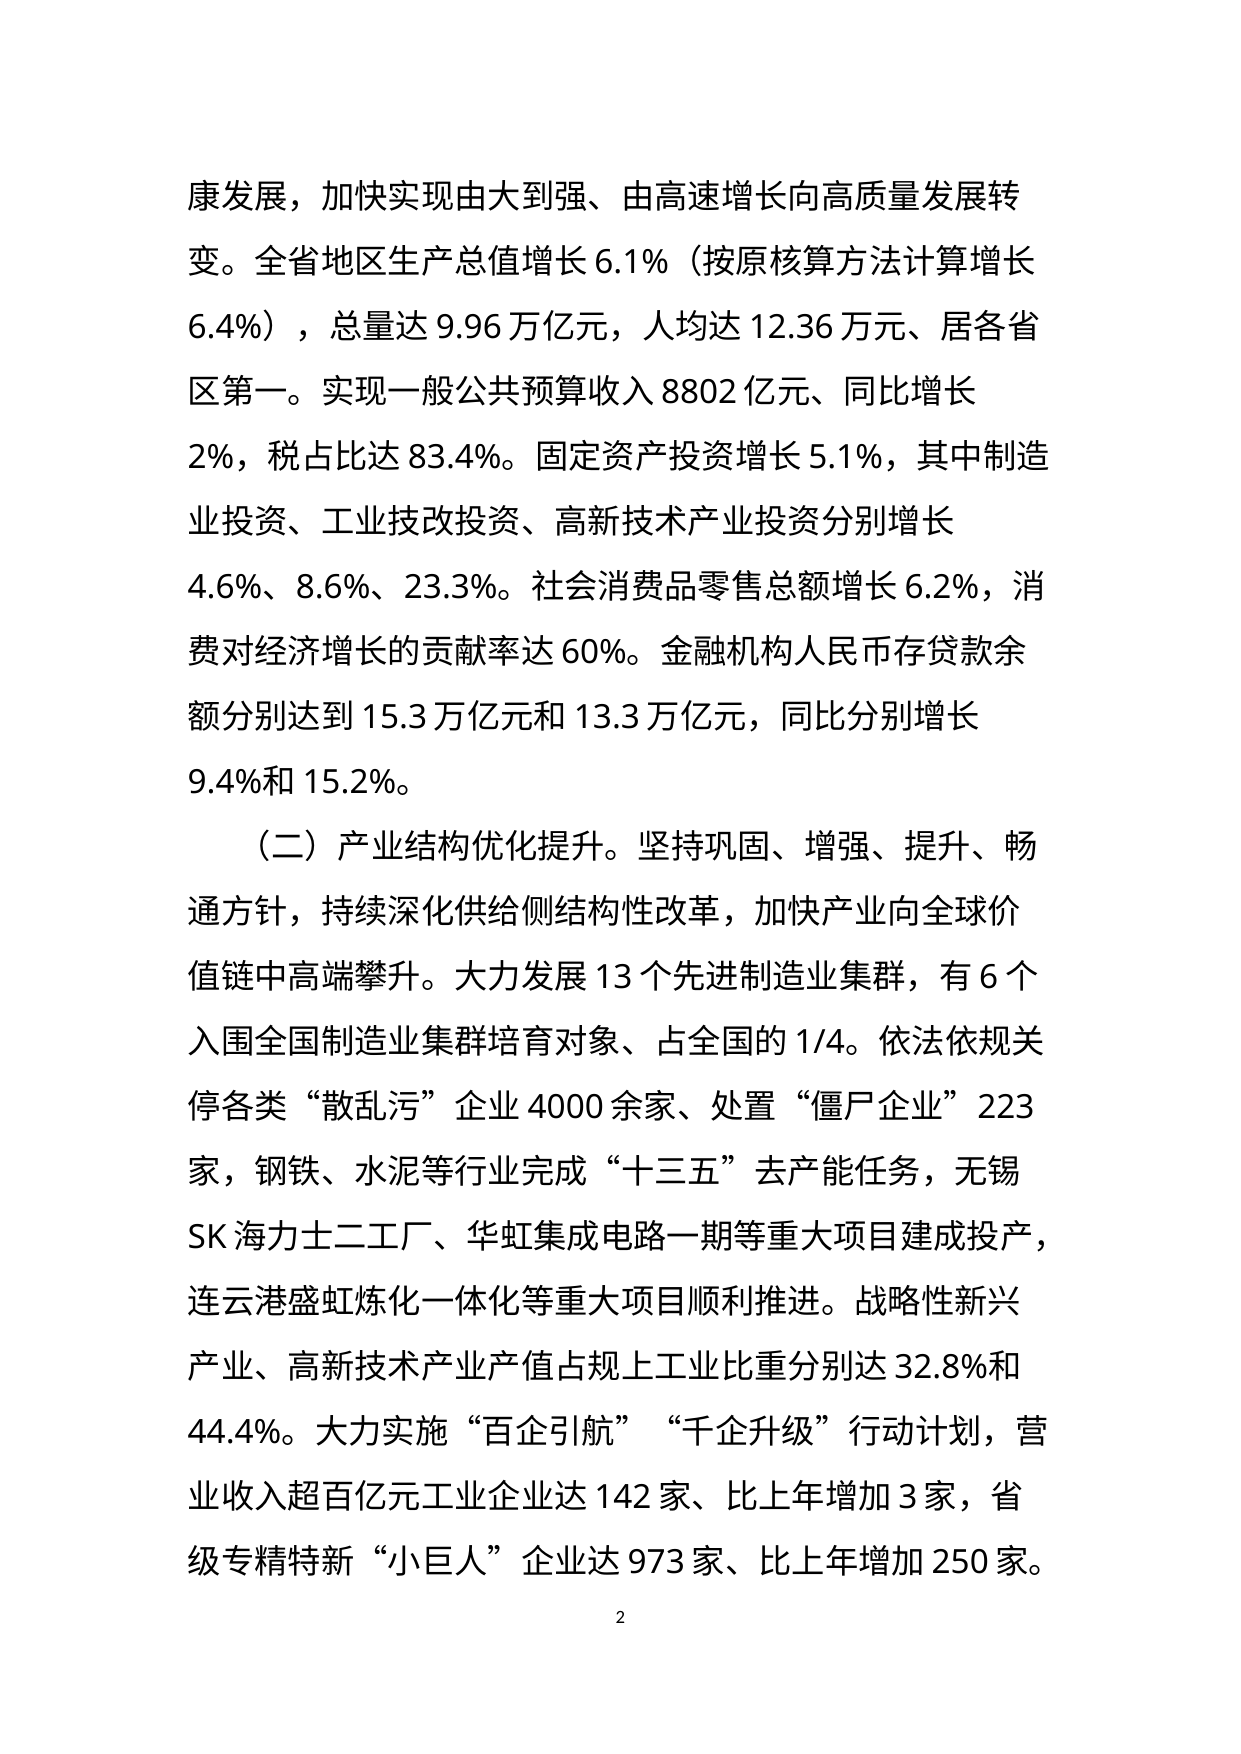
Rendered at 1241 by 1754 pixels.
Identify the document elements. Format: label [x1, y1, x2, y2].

text [187, 812, 1053, 1592]
text [187, 162, 1053, 812]
